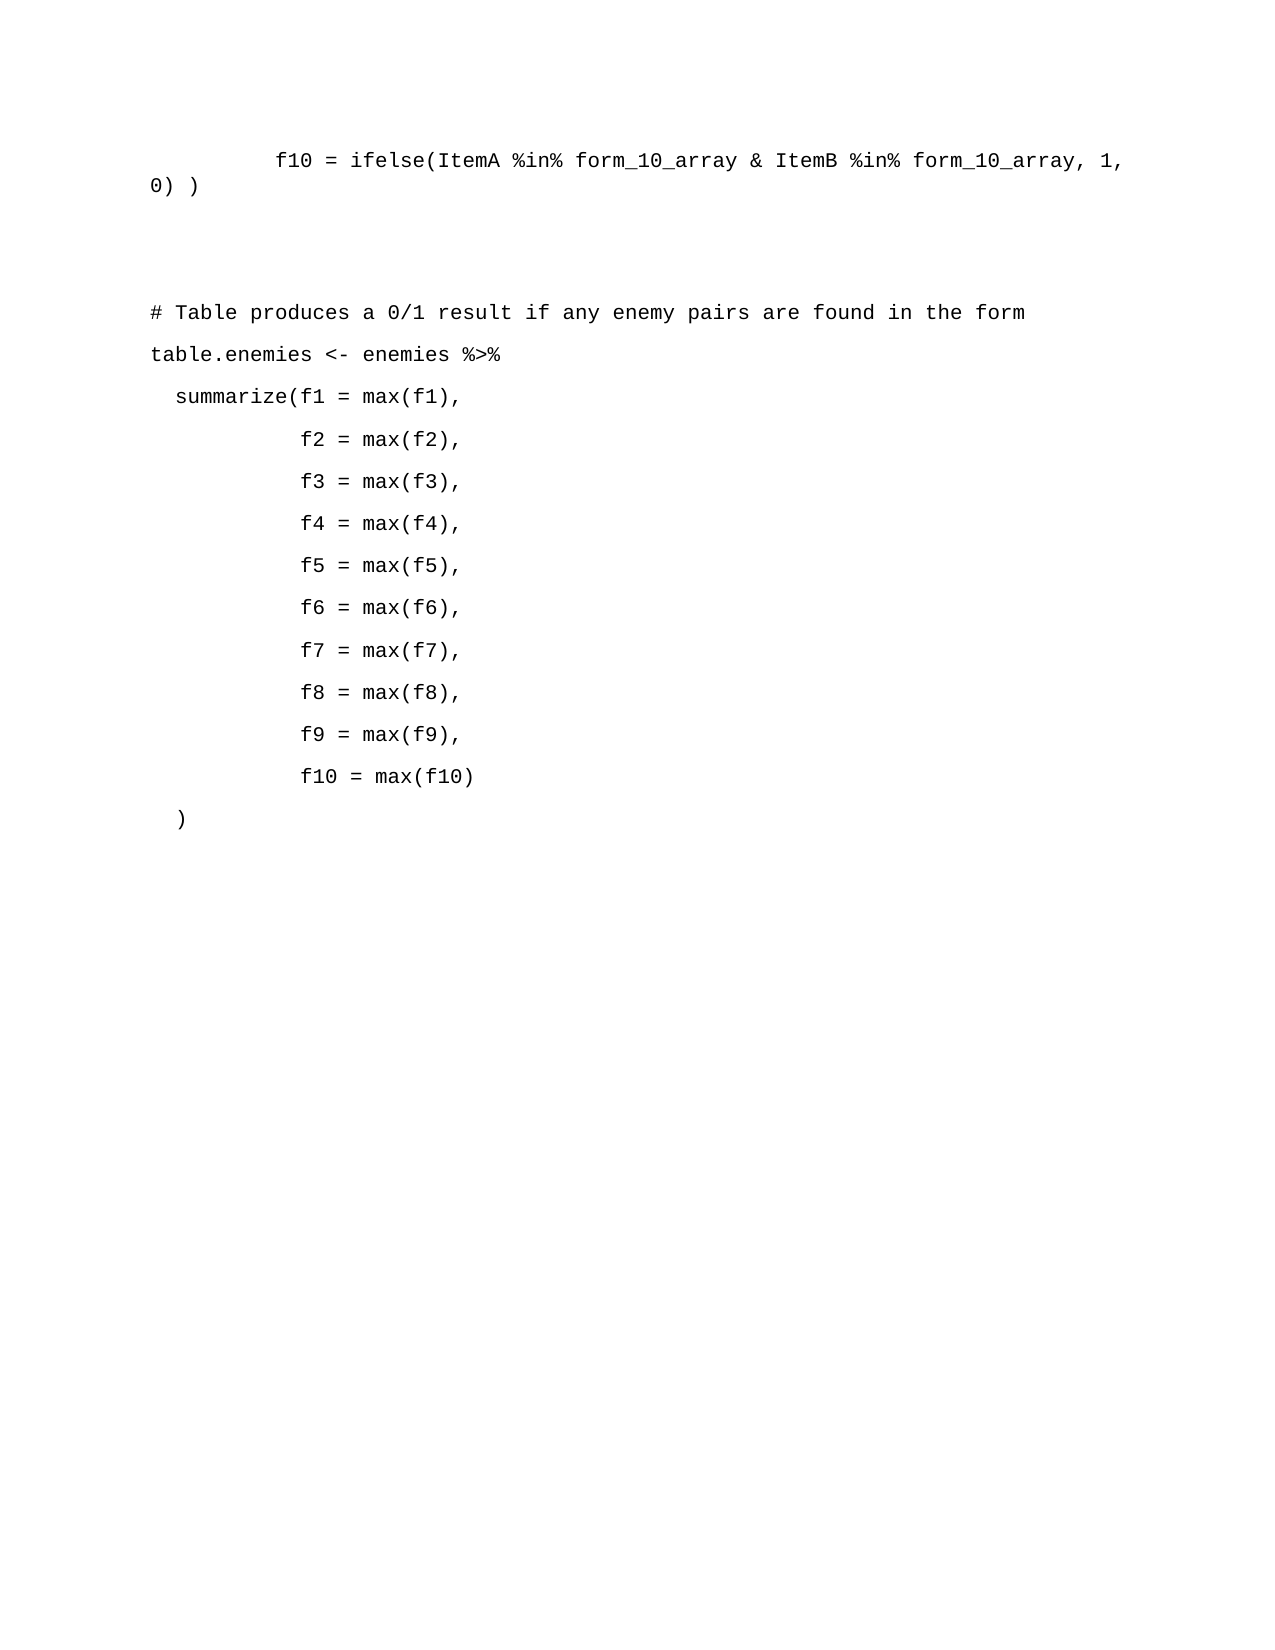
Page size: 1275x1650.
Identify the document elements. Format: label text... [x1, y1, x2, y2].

text f8 = max(f8), [150, 682, 1125, 705]
text f5 = max(f5), [150, 555, 1125, 579]
text f2 = max(f2), [150, 429, 1125, 452]
text f3 = max(f3), [150, 471, 1125, 494]
text f6 = max(f6), [150, 597, 1125, 621]
text f10 = max(f10) [150, 766, 1125, 790]
text f4 = max(f4), [150, 513, 1125, 537]
text f7 = max(f7), [150, 639, 1125, 663]
text table.enemies <- enemies %>% [150, 344, 1125, 368]
text f9 = max(f9), [150, 724, 1125, 748]
text # Table produces a 0/1 result if any enemy pairs are found in the form [150, 302, 1125, 326]
text ) [150, 808, 1125, 832]
text f10 = ifelse(ItemA %in% form_10_array & ItemB %in% form_10_array, 1, 0) ) [150, 150, 1125, 199]
text summarize(f1 = max(f1), [150, 386, 1125, 410]
